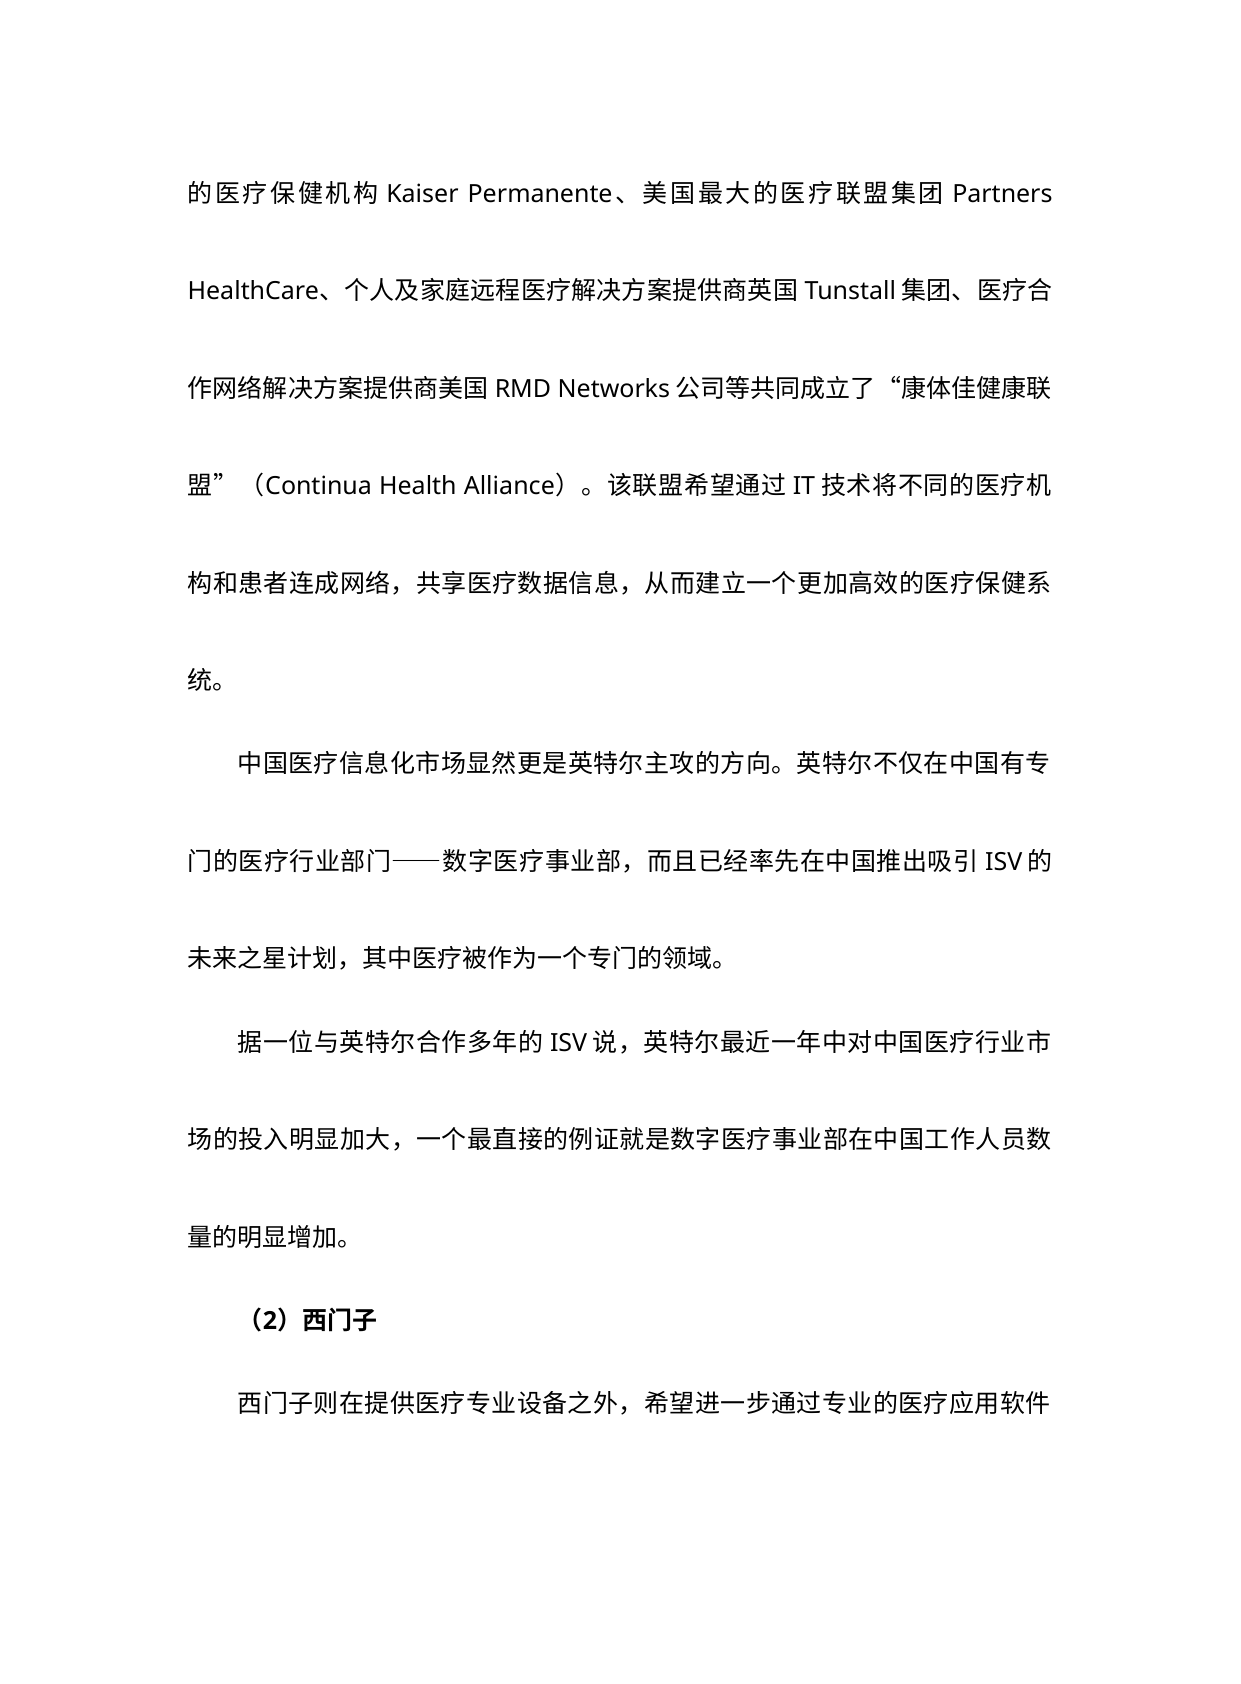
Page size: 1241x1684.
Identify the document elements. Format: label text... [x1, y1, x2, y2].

list （2）西门子 [187, 1286, 1053, 1351]
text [187, 159, 1053, 711]
text 据一位与英特尔合作多年的ISV说，英特尔最近一年中对中国医疗行业市场的投入明显加大，一个最直接的例证就是数字医疗事业部在中国工作人员数量的明显增加。 [187, 1008, 1053, 1268]
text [187, 1369, 1053, 1434]
text 中国医疗信息化市场显然更是英特尔主攻的方向。英特尔不仅在中国有专门的医疗行业部门——数字医疗事业部，而且已经率先在中国推出吸引ISV的未来之星计划，其中医疗被作为一个专门的领域。 [187, 729, 1053, 989]
